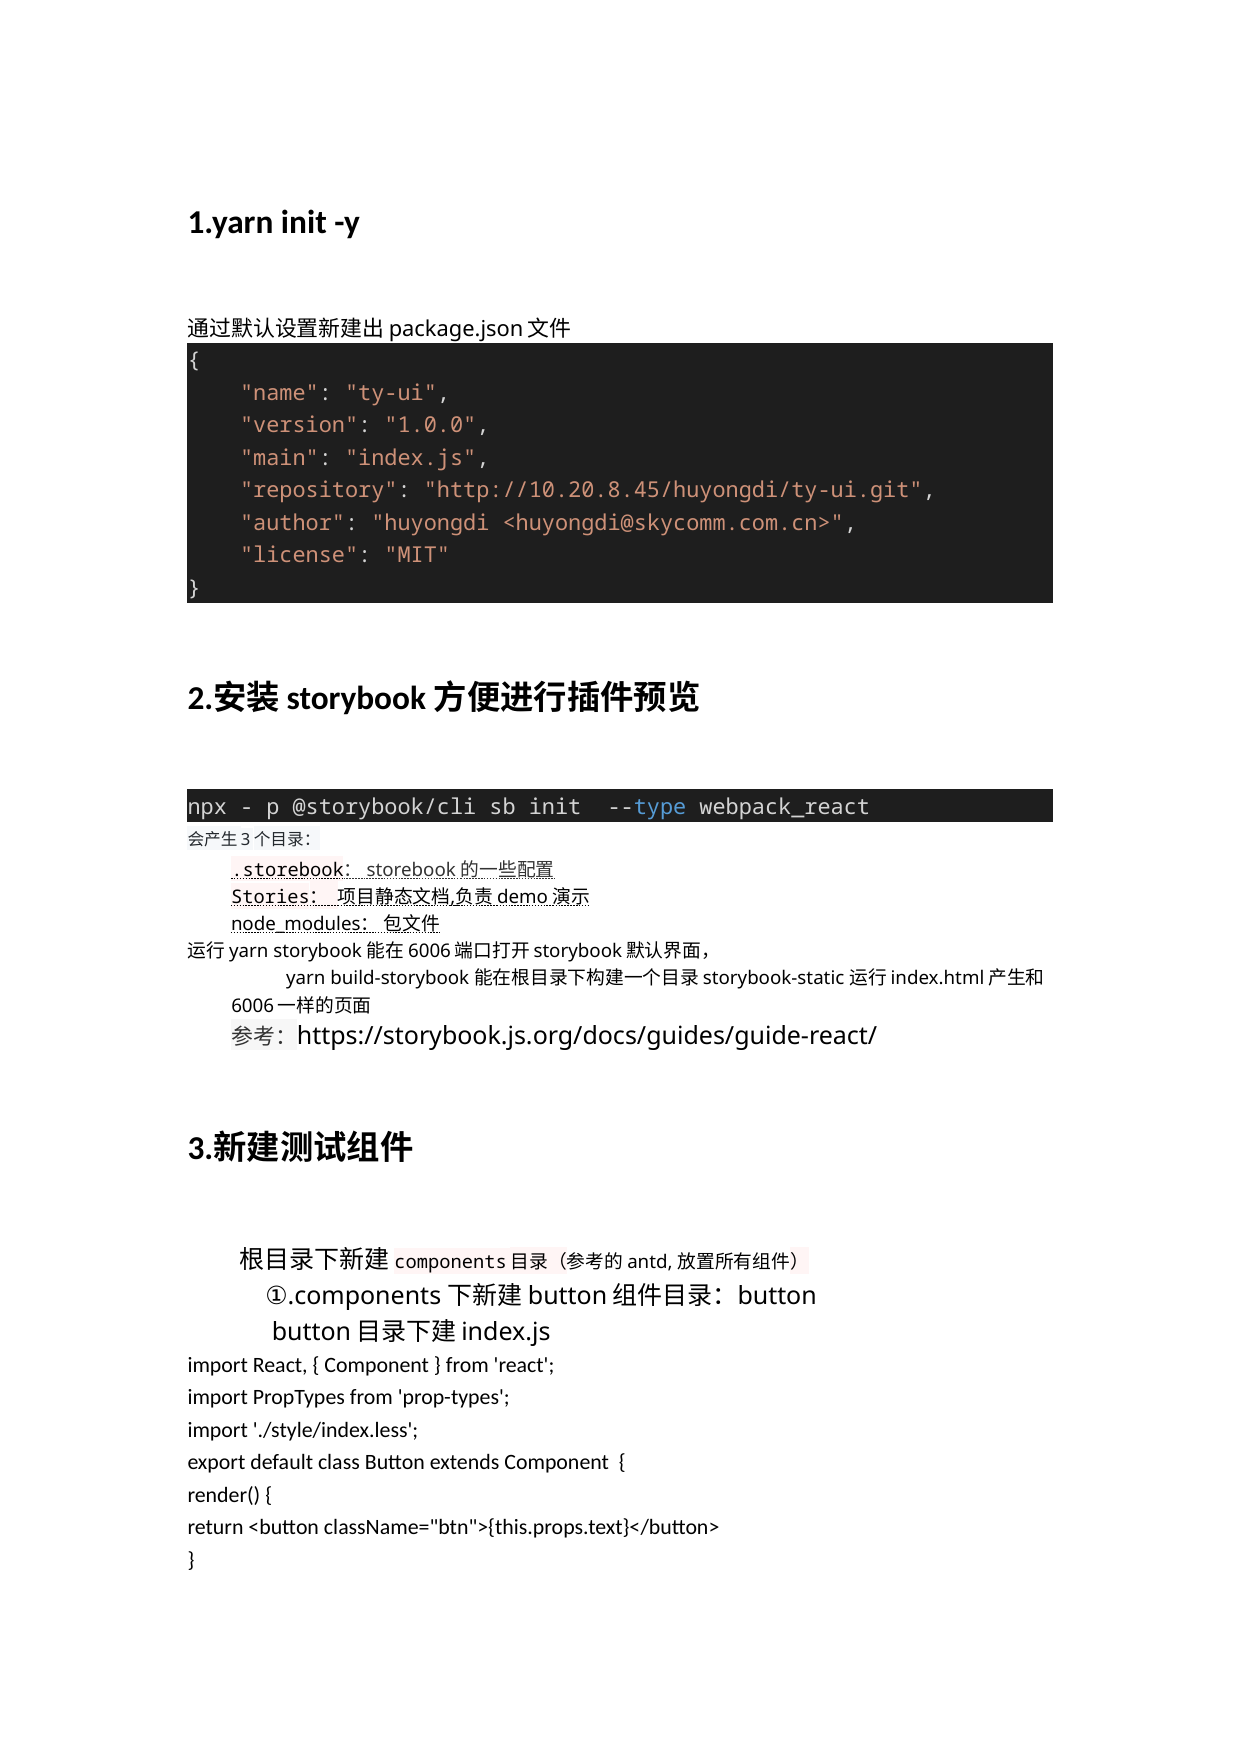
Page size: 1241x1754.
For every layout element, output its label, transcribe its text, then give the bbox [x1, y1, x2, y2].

subtitle 2.安装storybook 方便进行插件预览 [187, 662, 1053, 727]
text "license": "MIT" [187, 538, 1053, 570]
text node_modules： 包文件 [187, 909, 1053, 936]
subtitle 1.yarn init -y [187, 189, 1053, 254]
text import './style/index.less'; [187, 1413, 1053, 1446]
subtitle 3.新建测试组件 [187, 1113, 1053, 1178]
text export default class Button extends Component { [187, 1446, 1053, 1478]
text "name": "ty-ui", [187, 375, 1053, 408]
text npx - p @storybook/cli sb init --type webpack_react [187, 789, 1053, 822]
text .storebook： storebook 的一些配置 [187, 854, 1053, 881]
text Stories： 项目静态文档,负责 demo 演示 [187, 881, 310, 909]
text "version": "1.0.0", [187, 408, 1053, 440]
text return <button className="btn">{this.props.text}</button> [187, 1511, 1053, 1543]
text 根目录下新建components目录（参考的 antd, 放置所有组件） [187, 1239, 1053, 1276]
text 参考：https://storybook.js.org/docs/guides/guide-react/ [231, 1017, 1053, 1051]
text render() { [187, 1478, 1053, 1511]
text "repository": "http://10.20.8.45/huyongdi/ty-ui.git", [187, 473, 1053, 505]
text ①.components 下新建button组件目录：button [187, 1276, 1053, 1312]
text yarn build-storybook 能在根目录下构建一个目录storybook-static 运行index.html产生和6006一样的页面 [231, 963, 1053, 1017]
text 通过默认设置新建出package.json文件 [187, 310, 1053, 343]
text Stories： 项目静态文档,负责 demo 演示 [338, 881, 1053, 909]
text } [187, 570, 1053, 603]
text { [187, 343, 1053, 375]
text 会产生3个目录： [187, 822, 1053, 854]
text button目录下建index.js [187, 1312, 1053, 1348]
text import PropTypes from 'prop-types'; [187, 1381, 1053, 1413]
text } [187, 1543, 1053, 1576]
text "main": "index.js", [187, 440, 1053, 473]
text 运行 yarn storybook 能在6006端口打开storybook默认界面， [187, 936, 1053, 963]
text import React, { Component } from 'react'; [187, 1348, 1053, 1381]
text "author": "huyongdi <huyongdi@skycomm.com.cn>", [187, 505, 1053, 538]
